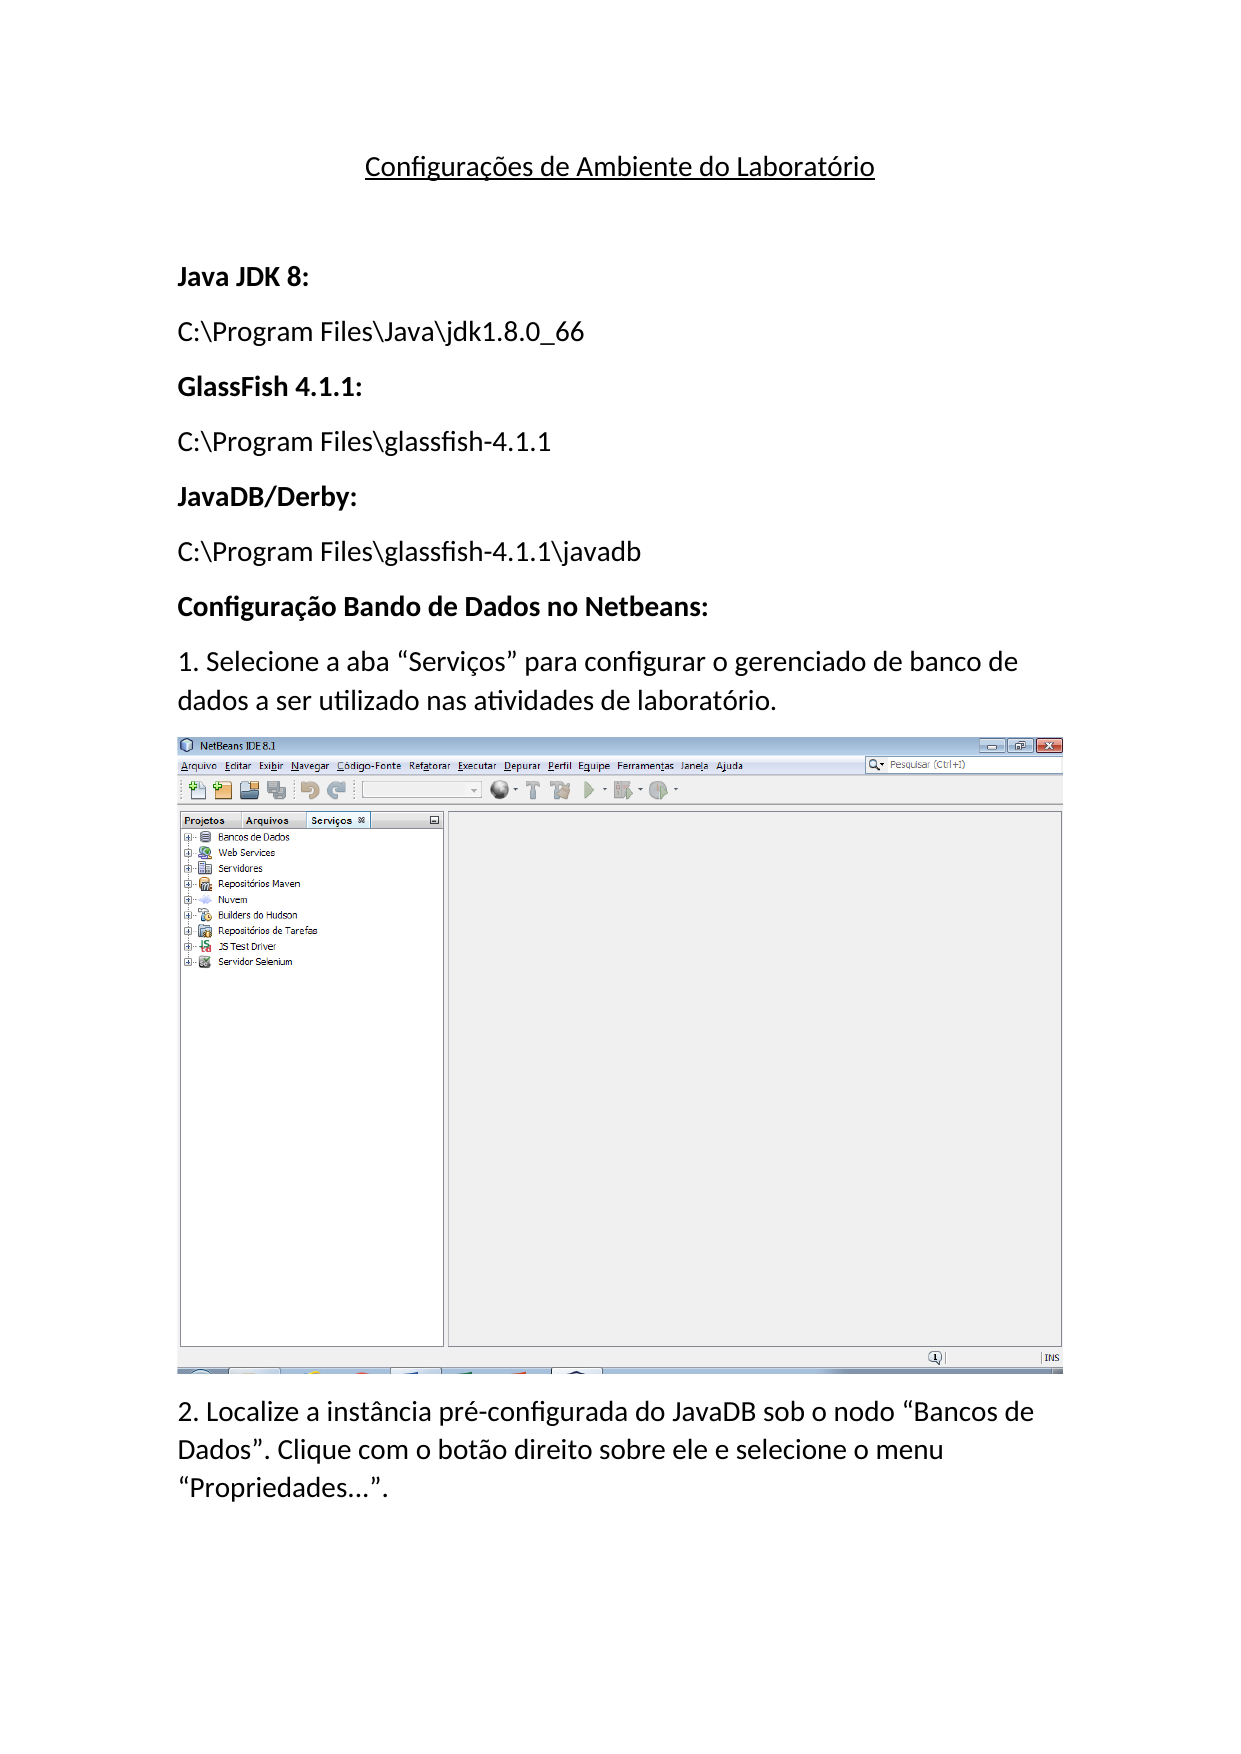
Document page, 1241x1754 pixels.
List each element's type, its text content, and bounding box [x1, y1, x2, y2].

text Java JDK 8: [177, 258, 1063, 293]
text Configurações de Ambiente do Laboratório [177, 148, 1063, 183]
picture [177, 737, 1063, 1374]
text 2. Localize a instância pré-configurada do JavaDB sob o nodo “Bancos de Dados”. Clique com o botão direito sobre ele e selecione o menu “Propriedades...”. [177, 1393, 1063, 1505]
text 1. Selecione a aba “Serviços” para configurar o gerenciado de banco de dados a ser utilizado nas atividades de laboratório. [177, 643, 1063, 718]
text C:\Program Files\Java\jdk1.8.0_66 [177, 313, 1063, 348]
text C:\Program Files\glassfish-4.1.1\javadb [177, 533, 1063, 569]
text GlassFish 4.1.1: [177, 368, 1063, 404]
text JavaDB/Derby: [177, 478, 1063, 514]
text Configuração Bando de Dados no Netbeans: [177, 588, 1063, 624]
text C:\Program Files\glassfish-4.1.1 [177, 423, 1063, 459]
